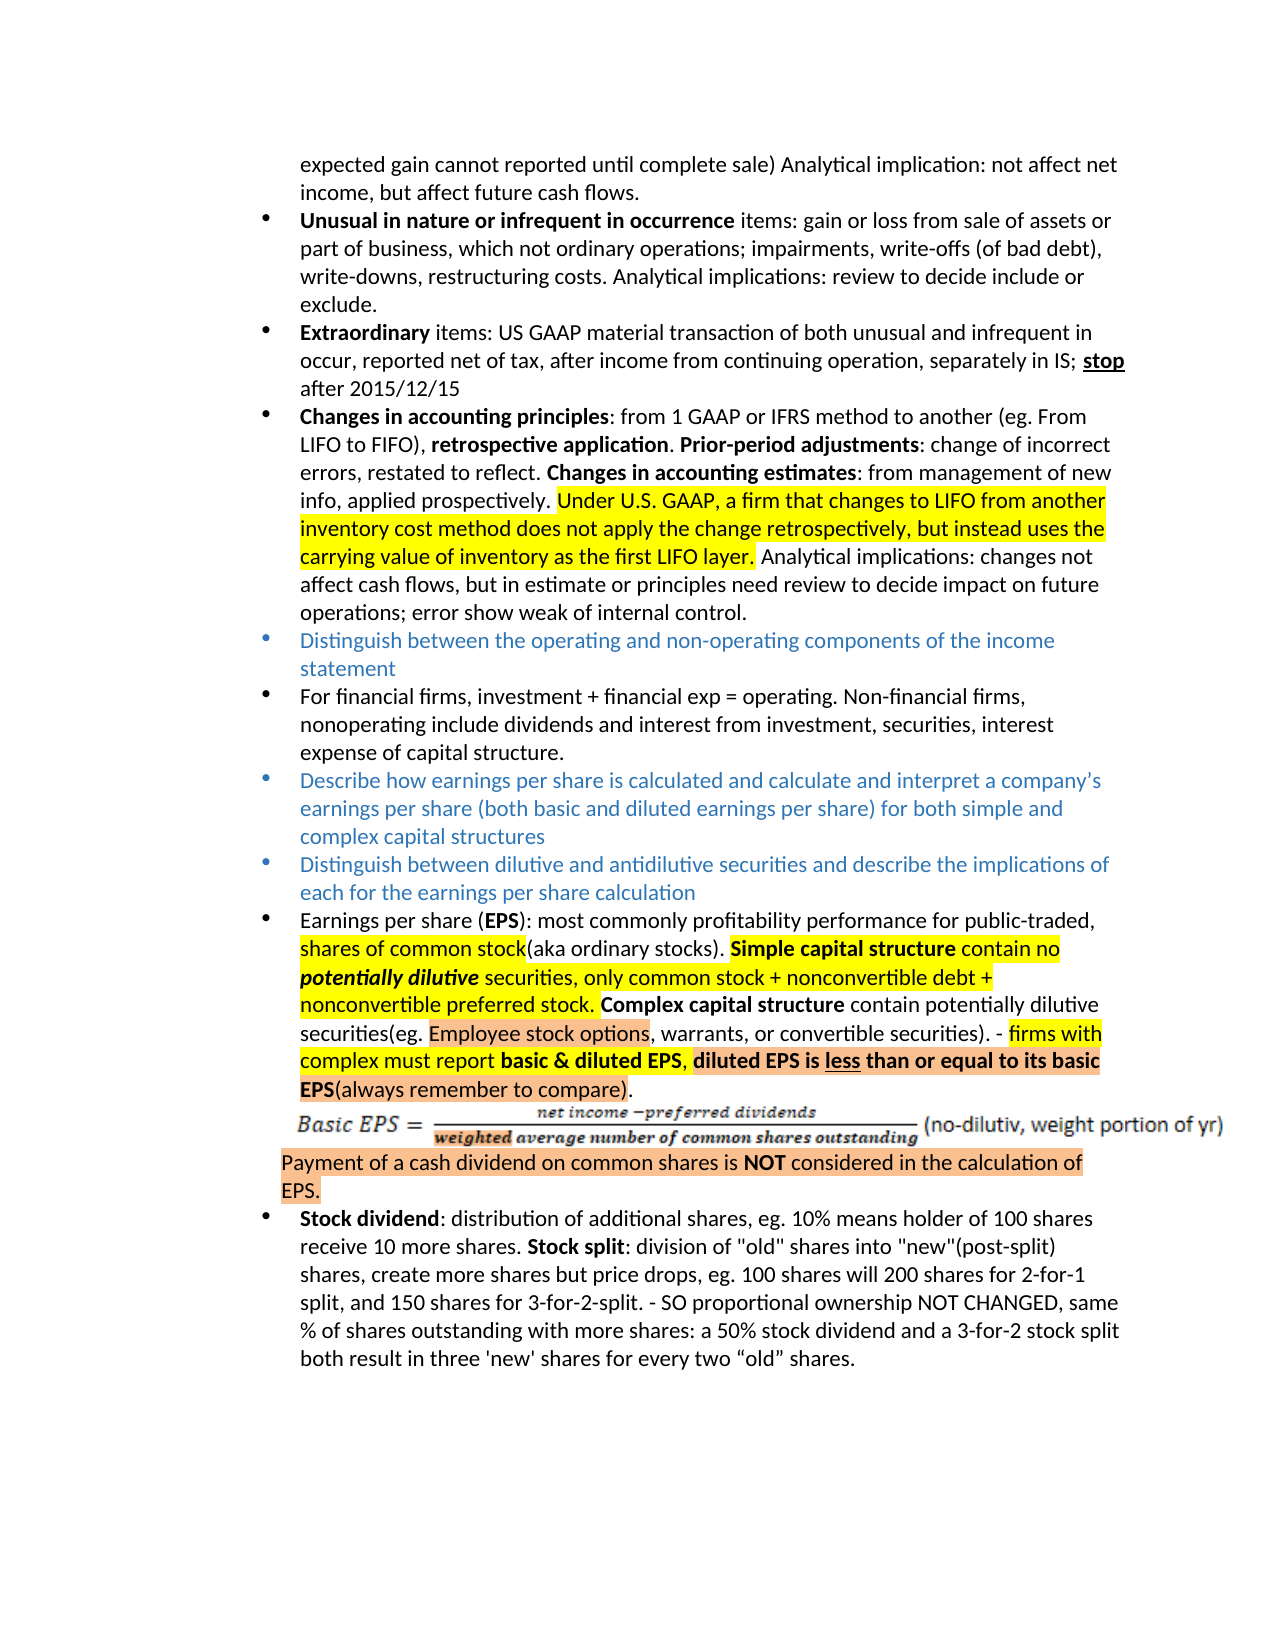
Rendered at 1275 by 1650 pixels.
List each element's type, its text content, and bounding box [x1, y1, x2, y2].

list Stock dividend: distribution of additional shares, eg. 10% means holder of 100 shares receive 10 more shares. Stock split: division of "old" shares into "new"(post-split) shares, create more shares but price drops, eg. 100 shares will 200 shares for 2-for-1 split, and 150 shares for 3-for-2-split. - SO proportional ownership NOT CHANGED, same % of shares outstanding with more shares: a 50% stock dividend and a 3-for-2 stock split both result in three 'new' shares for every two “old” shares. [262, 1204, 1125, 1372]
picture [281, 1102, 1275, 1148]
list Earnings per share (EPS): most commonly profitability performance for public-traded, shares of common stock(aka ordinary stocks). Simple capital structure contain no potentially dilutive securities, only common stock + nonconvertible debt + nonconvertible preferred stock. Complex capital structure contain potentially dilutive securities(eg. Employee stock options, warrants, or convertible securities). - firms with complex must report basic & diluted EPS, diluted EPS is less than or equal to its basic EPS(always remember to compare). [262, 907, 1125, 1103]
list Describe how earnings per share is calculated and calculate and interpret a company’s earnings per share (both basic and diluted earnings per share) for both simple and complex capital structures [262, 766, 1125, 851]
text Payment of a cash dividend on common shares is NOT considered in the calculation of EPS. [321, 1148, 1125, 1204]
list Unusual in nature or infrequent in occurrence items: gain or loss from sale of assets or part of business, which not ordinary operations; impairments, write-offs (of bad debt), write-downs, restructuring costs. Analytical implications: review to decide include or exclude. [262, 206, 1125, 318]
list For financial firms, investment + financial exp = operating. Non-financial firms, nonoperating include dividends and interest from investment, securities, interest expense of capital structure. [262, 682, 1125, 766]
list Distinguish between dilutive and antidilutive securities and describe the implications of each for the earnings per share calculation [262, 851, 1125, 907]
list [262, 150, 1125, 206]
list Changes in accounting principles: from 1 GAAP or IFRS method to another (eg. From LIFO to FIFO), retrospective application. Prior-period adjustments: change of incorrect errors, restated to reflect. Changes in accounting estimates: from management of new info, applied prospectively. Under U.S. GAAP, a firm that changes to LIFO from another inventory cost method does not apply the change retrospectively, but instead uses the carrying value of inventory as the first LIFO layer. Analytical implications: changes not affect cash flows, but in estimate or principles need review to decide impact on future operations; error show weak of internal control. [262, 402, 1125, 626]
list Extraordinary items: US GAAP material transaction of both unusual and infrequent in occur, reported net of tax, after income from continuing operation, separately in IS; stop after 2015/12/15 [262, 318, 1125, 402]
list Distinguish between the operating and non-operating components of the income statement [262, 626, 1125, 682]
